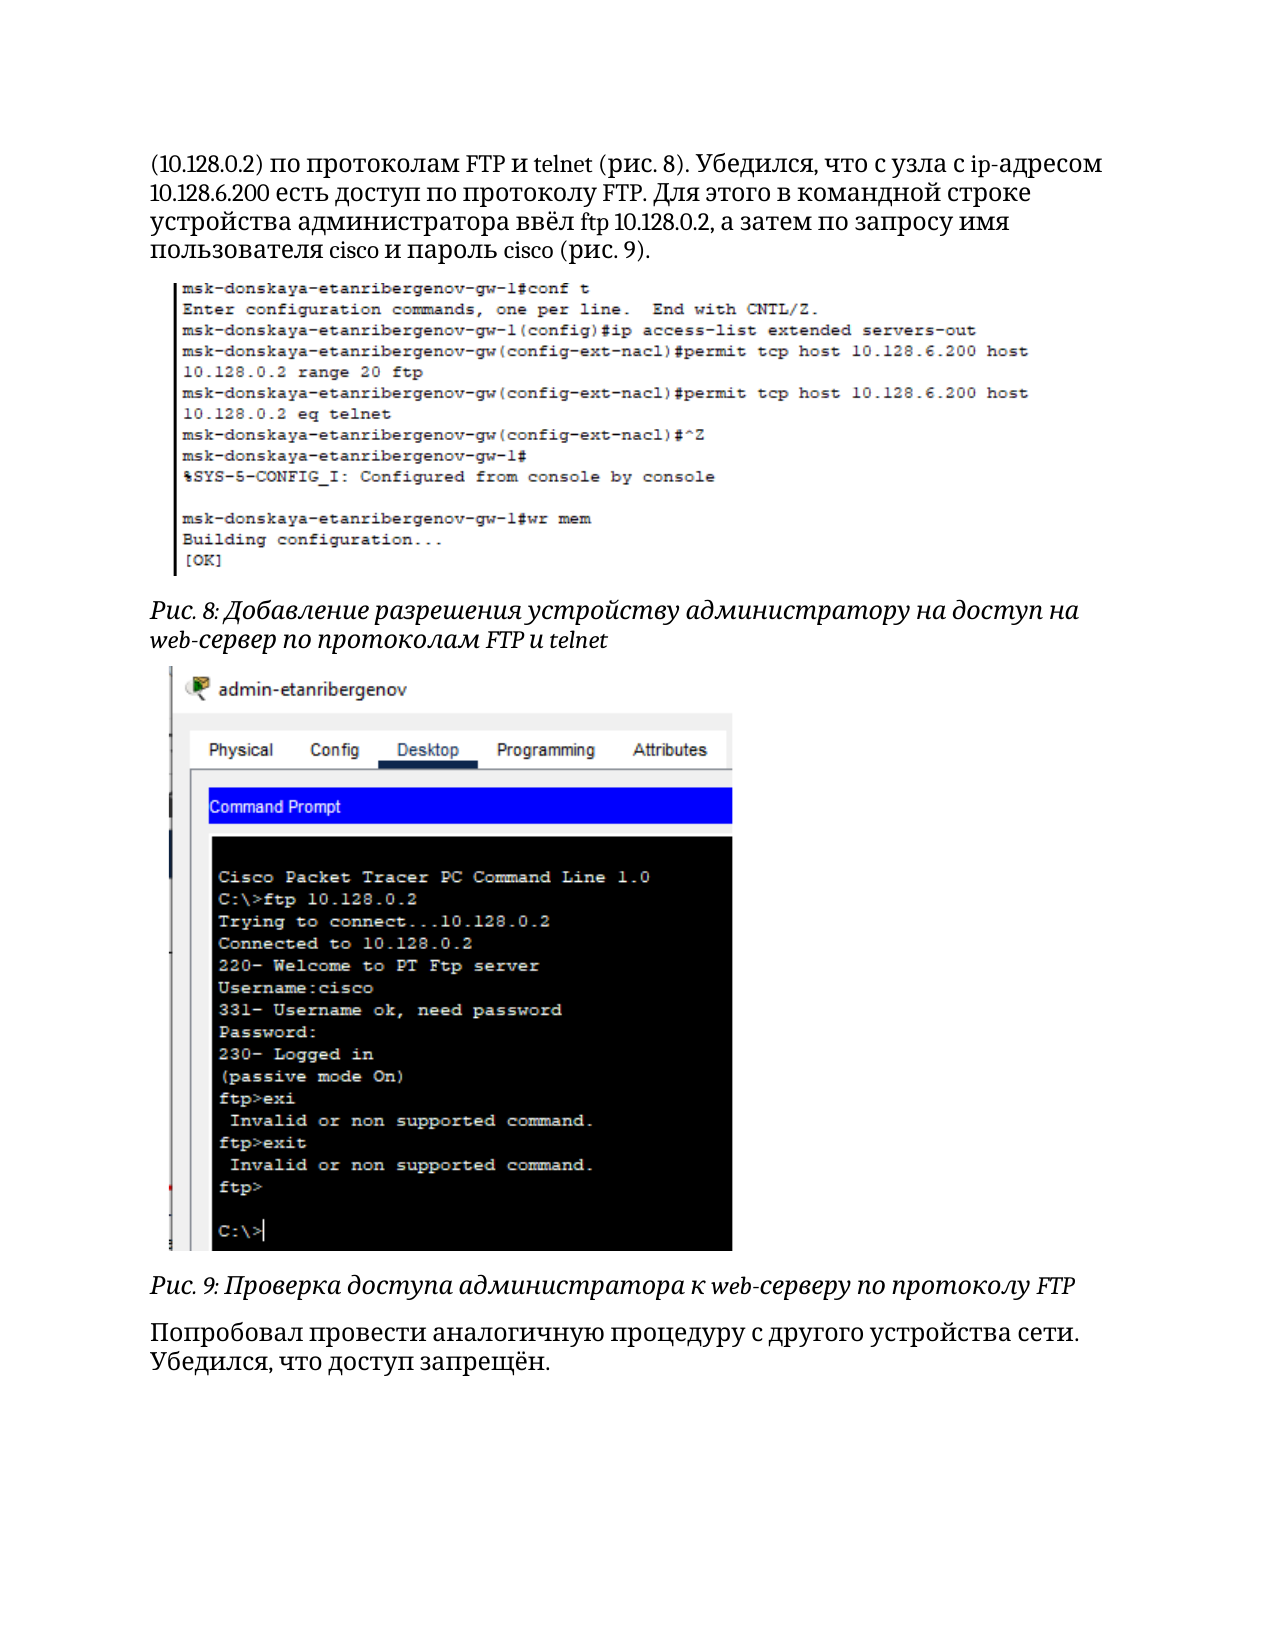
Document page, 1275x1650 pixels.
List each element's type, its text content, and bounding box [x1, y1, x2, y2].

picture [168, 283, 1044, 576]
text Рис. 8: Добавление разрешения устройству администратору на доступ на web-сервер по протоколам FTP и telnet [150, 597, 1125, 654]
text Рис. 9: Проверка доступа администратора к web-серверу по протоколу FTP [150, 1272, 1125, 1301]
text Попробовал провести аналогичную процедуру с другого устройства сети. Убедился, что доступ запрещён. [150, 1319, 1125, 1377]
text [150, 150, 1125, 265]
picture [168, 666, 733, 1251]
